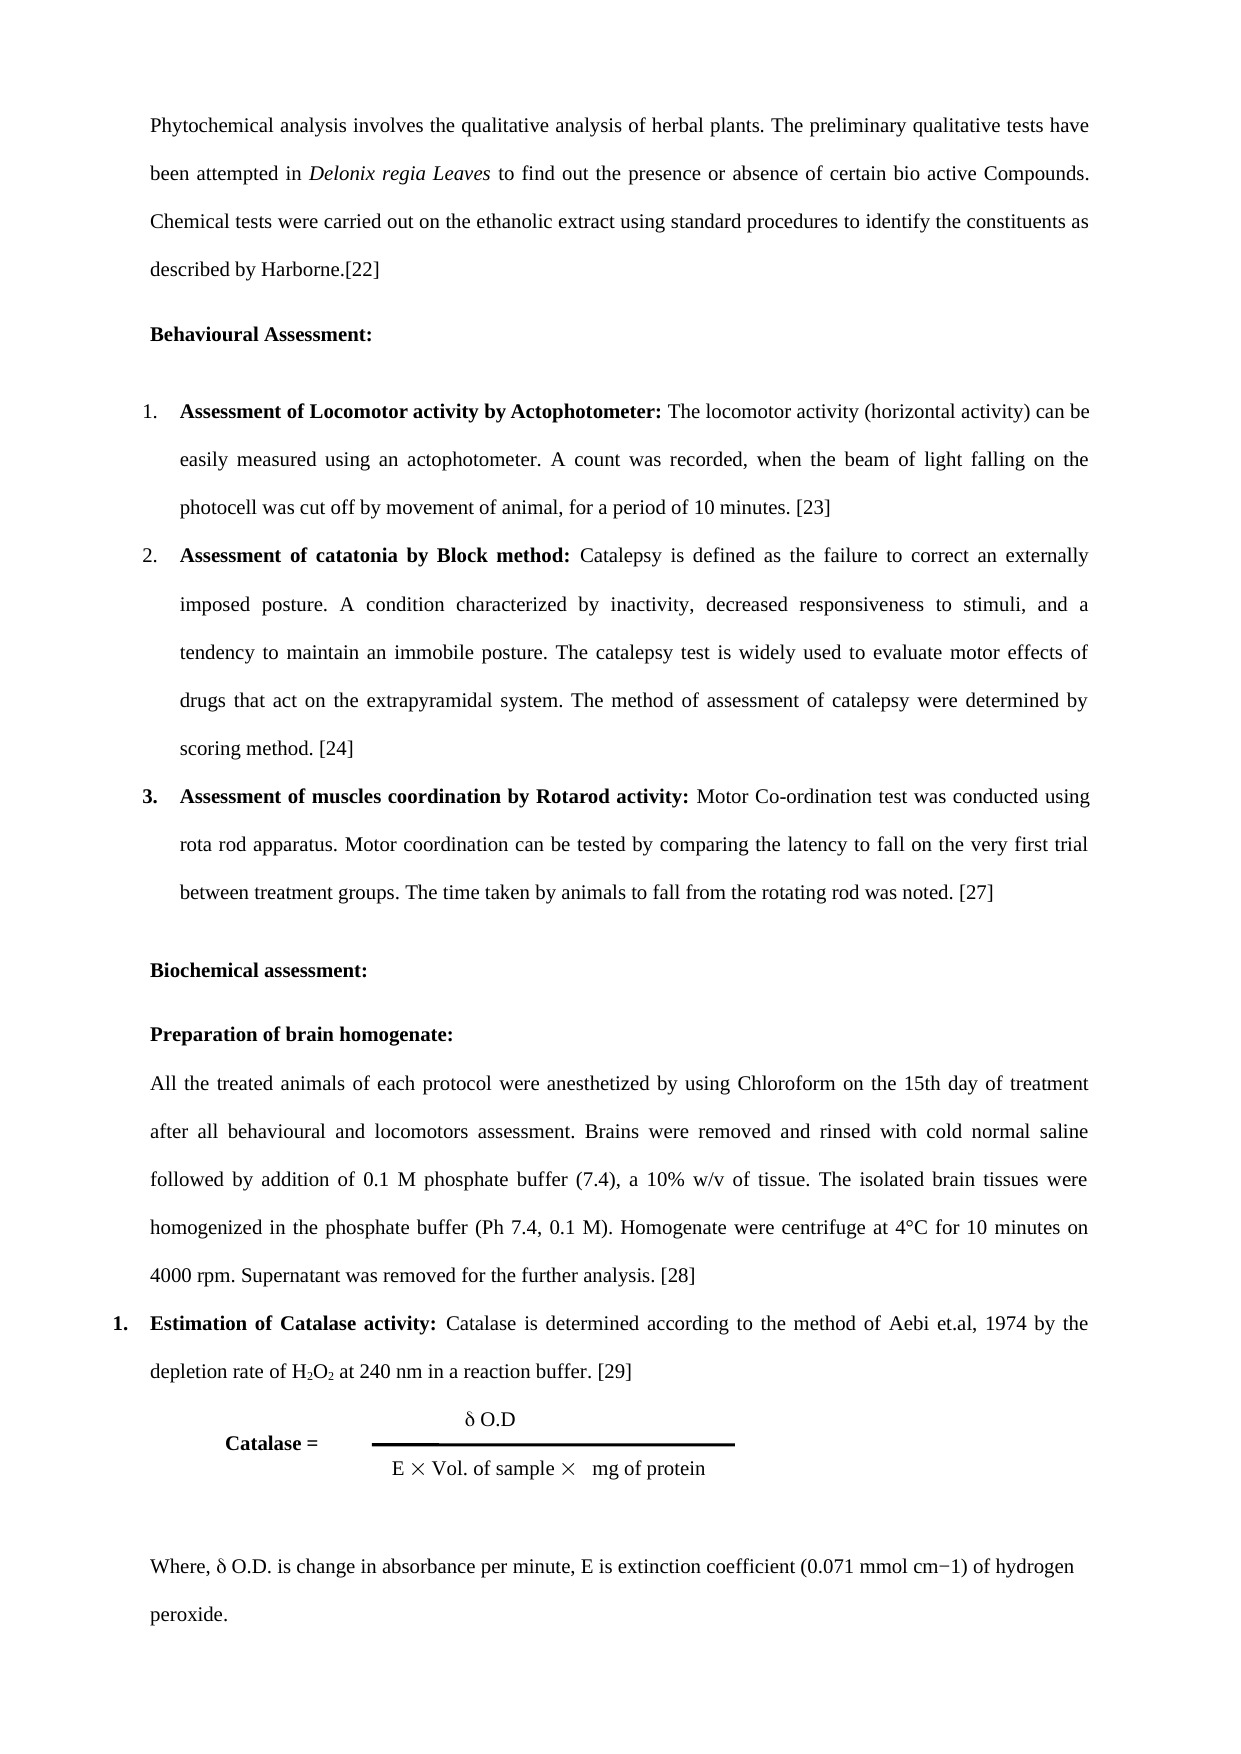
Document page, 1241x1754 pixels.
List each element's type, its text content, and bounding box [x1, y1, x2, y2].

list E  Vol. of sample  mg of protein [225, 1455, 1090, 1479]
list Estimation of Catalase activity: Catalase is determined according to the method of Aebi et.al, 1974 by the depletion rate of H2O2 at 240 nm in a reaction buffer. [29] [112, 1311, 1090, 1383]
text Behavioural Assessment: [150, 322, 1090, 346]
list Assessment of Locomotor activity by Actophotometer: The locomotor activity (horizontal activity) can be easily measured using an actophotometer. A count was recorded, when the beam of light falling on the photocell was cut off by movement of animal, for a period of 10 minutes. [23] [142, 399, 1090, 519]
list Assessment of muscles coordination by Rotarod activity: Motor Co-ordination test was conducted using rota rod apparatus. Motor coordination can be tested by comparing the latency to fall on the very first trial between treatment groups. The time taken by animals to fall from the rotating rod was noted. [27] [142, 784, 1090, 904]
list Assessment of catatonia by Block method: Catalepsy is defined as the failure to correct an externally imposed posture. A condition characterized by inactivity, decreased responsiveness to stimuli, and a tendency to maintain an immobile posture. The catalepsy test is widely used to evaluate motor effects of drugs that act on the extrapyramidal system. The method of assessment of catalepsy were determined by scoring method. [24] [142, 543, 1090, 760]
text All the treated animals of each protocol were anesthetized by using Chloroform on the 15th day of treatment after all behavioural and locomotors assessment. Brains were removed and rinsed with cold normal saline followed by addition of 0.1 M phosphate buffer (7.4), a 10% w/v of tissue. The isolated brain tissues were homogenized in the phosphate buffer (Ph 7.4, 0.1 M). Homogenate were centrifuge at 4°C for 10 minutes on 4000 rpm. Supernatant was removed for the further analysis. [28] [150, 1070, 1090, 1287]
text Where,  O.D. is change in absorbance per minute, E is extinction coefficient (0.071 mmol cm−1) of hydrogen peroxide. [150, 1554, 1090, 1626]
list Catalase = [225, 1431, 1090, 1455]
text Biochemical assessment: [150, 957, 1090, 982]
text Preparation of brain homogenate: [150, 1022, 1090, 1046]
list  O.D [225, 1407, 1090, 1431]
text Phytochemical analysis involves the qualitative analysis of herbal plants. The preliminary qualitative tests have been attempted in Delonix regia Leaves to find out the presence or absence of certain bio active Compounds. Chemical tests were carried out on the ethanolic extract using standard procedures to identify the constituents as described by Harborne.[22] [150, 112, 1090, 281]
